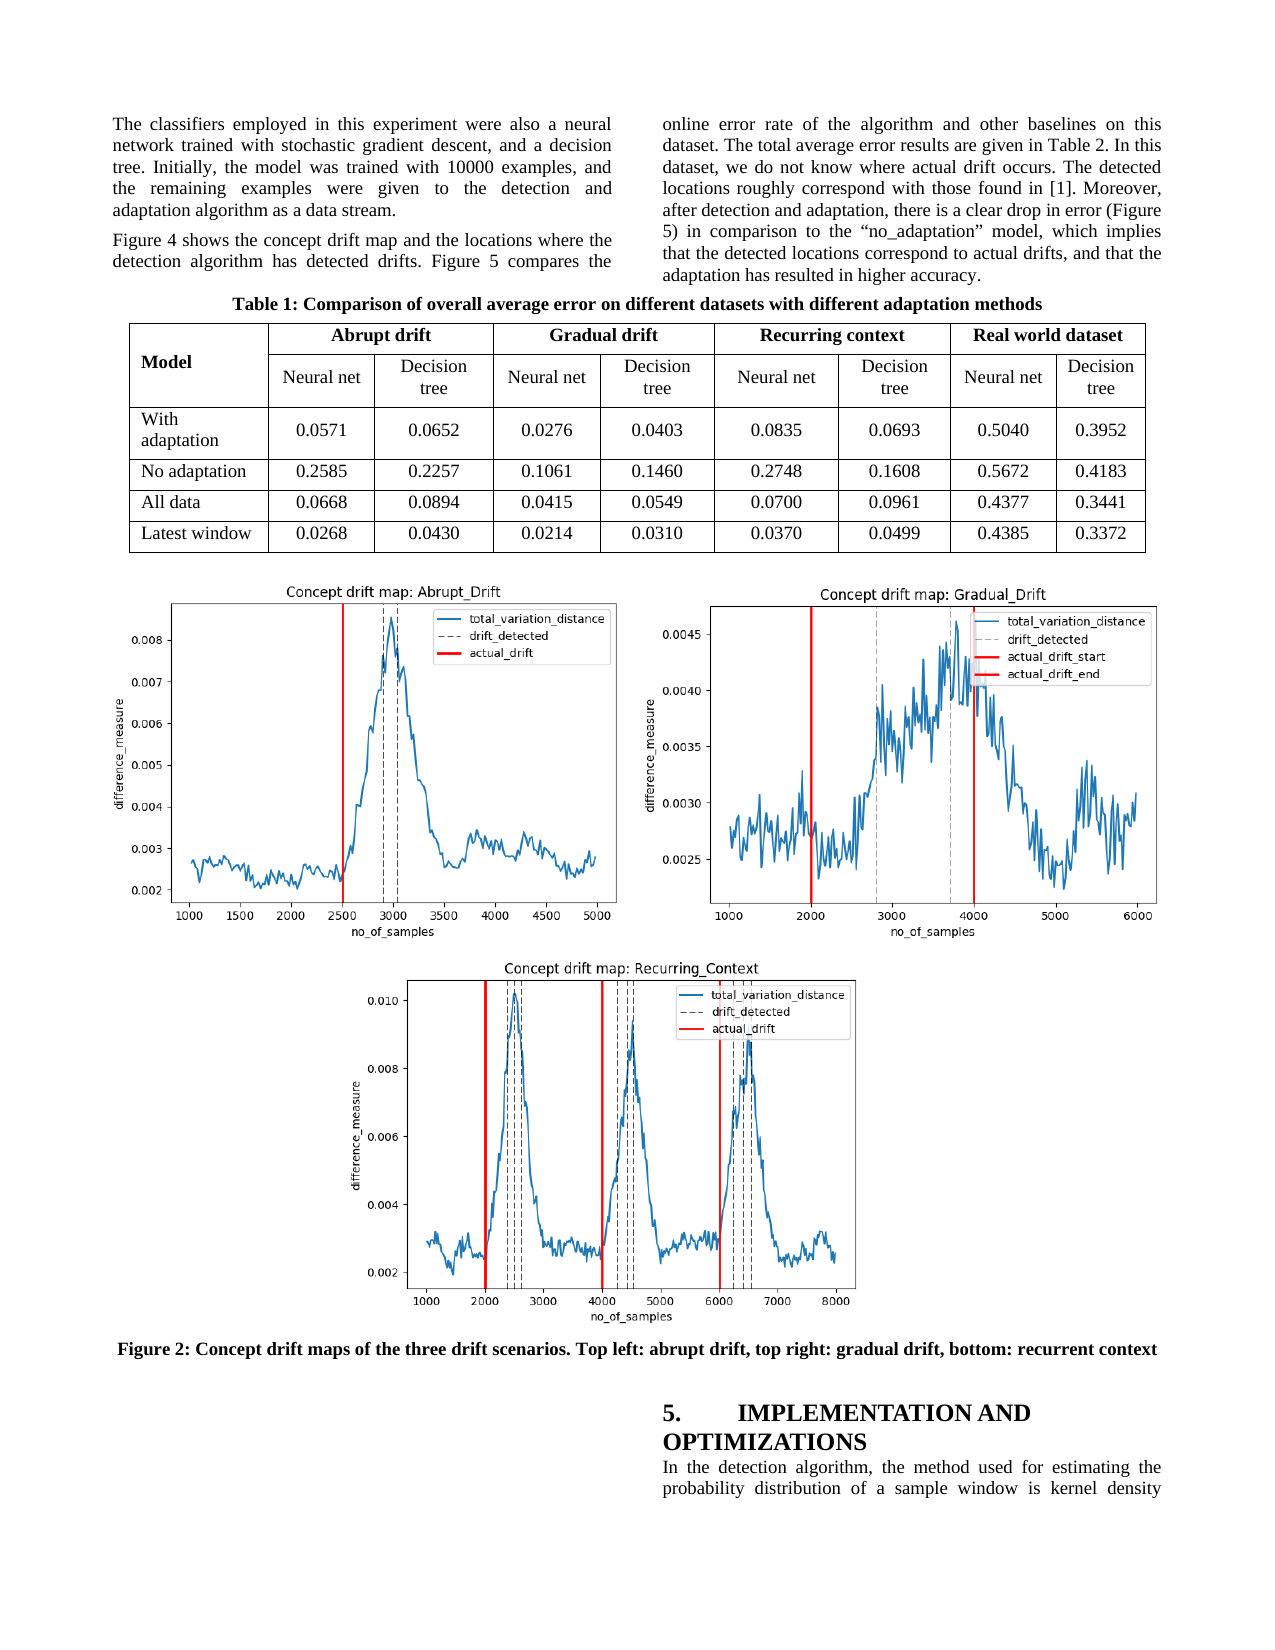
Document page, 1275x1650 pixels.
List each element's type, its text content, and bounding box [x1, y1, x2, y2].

table_cell 0.0214 [494, 522, 600, 552]
table_cell 0.4385 [951, 522, 1056, 552]
table_cell 0.0499 [839, 522, 950, 552]
table_cell 0.0549 [601, 491, 714, 521]
table_cell Neural net [269, 355, 374, 407]
table_header Model [130, 324, 268, 407]
table_cell 0.0268 [269, 522, 374, 552]
table_cell 0.3372 [1057, 522, 1145, 552]
table_cell 0.0652 [375, 408, 493, 459]
table_cell 0.0835 [715, 408, 838, 459]
table_cell 0.0430 [375, 522, 493, 552]
table_cell 0.1460 [601, 460, 714, 490]
table_cell 0.0310 [601, 522, 714, 552]
table_cell Decision tree [601, 355, 714, 407]
picture [641, 582, 1166, 942]
picture [347, 953, 864, 1329]
table_cell With adaptation [130, 408, 268, 459]
table_cell 0.1608 [839, 460, 950, 490]
table_cell Neural net [715, 355, 838, 407]
table_cell 0.3441 [1057, 491, 1145, 521]
table_cell 0.5040 [951, 408, 1056, 459]
table_cell 0.0370 [715, 522, 838, 552]
table_cell 0.0700 [715, 491, 838, 521]
table_cell Decision tree [839, 355, 950, 407]
table_cell 0.4377 [951, 491, 1056, 521]
table_cell 0.1061 [494, 460, 600, 490]
table_cell Neural net [951, 355, 1056, 407]
text Figure 4 shows the concept drift map and the locations where the detection algorithm has detected drifts. Figure 5 compares the online error rate of the algorithm and other baselines on this dataset. The total average error results are given in Table 2. In this dataset, we do not know where actual drift occurs. The detected locations roughly correspond with those found in [1]. Moreover, after detection and adaptation, there is a clear drop in error (Figure 5) in comparison to the “no_adaptation” model, which implies that the detected locations correspond to actual drifts, and that the adaptation has resulted in higher accuracy. [662, 112, 1162, 285]
table_cell 0.0571 [269, 408, 374, 459]
table_cell No adaptation [130, 460, 268, 490]
table_cell 0.0403 [601, 408, 714, 459]
table_cell 0.4183 [1057, 460, 1145, 490]
table_cell 0.0961 [839, 491, 950, 521]
table_cell 0.2257 [375, 460, 493, 490]
table_cell 0.0693 [839, 408, 950, 459]
table_header Recurring context [715, 324, 950, 354]
table_cell Latest window [130, 522, 268, 552]
table_cell Decision tree [1057, 355, 1145, 407]
table_cell 0.0415 [494, 491, 600, 521]
table_cell Decision tree [375, 355, 493, 407]
table_cell 0.2748 [715, 460, 838, 490]
picture [112, 582, 621, 942]
table_cell All data [130, 491, 268, 521]
table_header Abrupt drift [269, 324, 493, 354]
subtitle IMPLEMENTATION AND OPTIMIZATIONS [662, 1398, 1162, 1456]
text Figure 2: Concept drift maps of the three drift scenarios. Top left: abrupt drift, top right: gradual drift, bottom: recurrent context [112, 1338, 1162, 1360]
table_cell Neural net [494, 355, 600, 407]
table_header Gradual drift [494, 324, 714, 354]
table_cell 0.5672 [951, 460, 1056, 490]
table_cell 0.0894 [375, 491, 493, 521]
table_cell 0.2585 [269, 460, 374, 490]
table_cell 0.0668 [269, 491, 374, 521]
table_header Real world dataset [951, 324, 1145, 354]
text Table 1: Comparison of overall average error on different datasets with different adaptation methods [112, 293, 1162, 315]
table_cell 0.0276 [494, 408, 600, 459]
table_cell 0.3952 [1057, 408, 1145, 459]
text The classifiers employed in this experiment were also a neural network trained with stochastic gradient descent, and a decision tree. Initially, the model was trained with 10000 examples, and the remaining examples were given to the detection and adaptation algorithm as a data stream. [112, 112, 613, 220]
